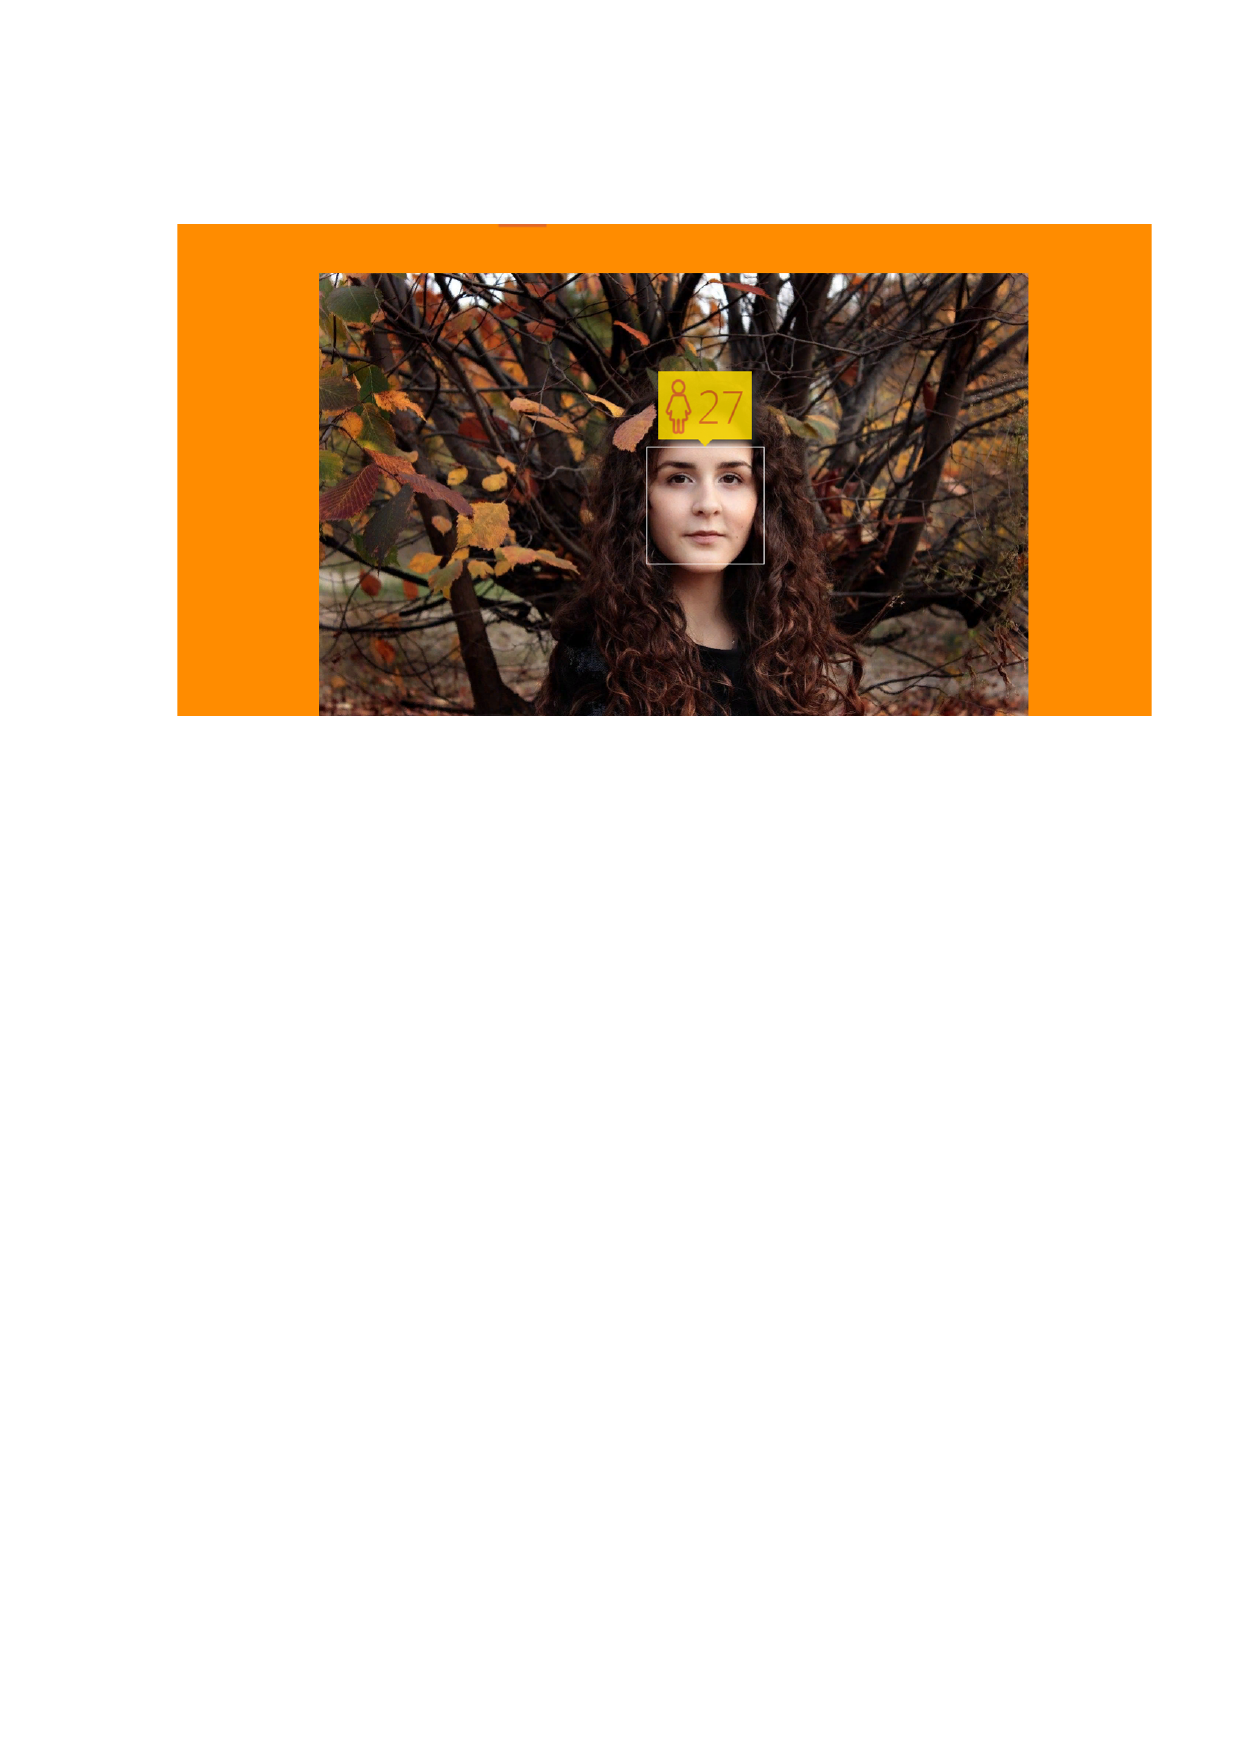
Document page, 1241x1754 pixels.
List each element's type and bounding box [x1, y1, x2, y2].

picture [177, 224, 1152, 716]
